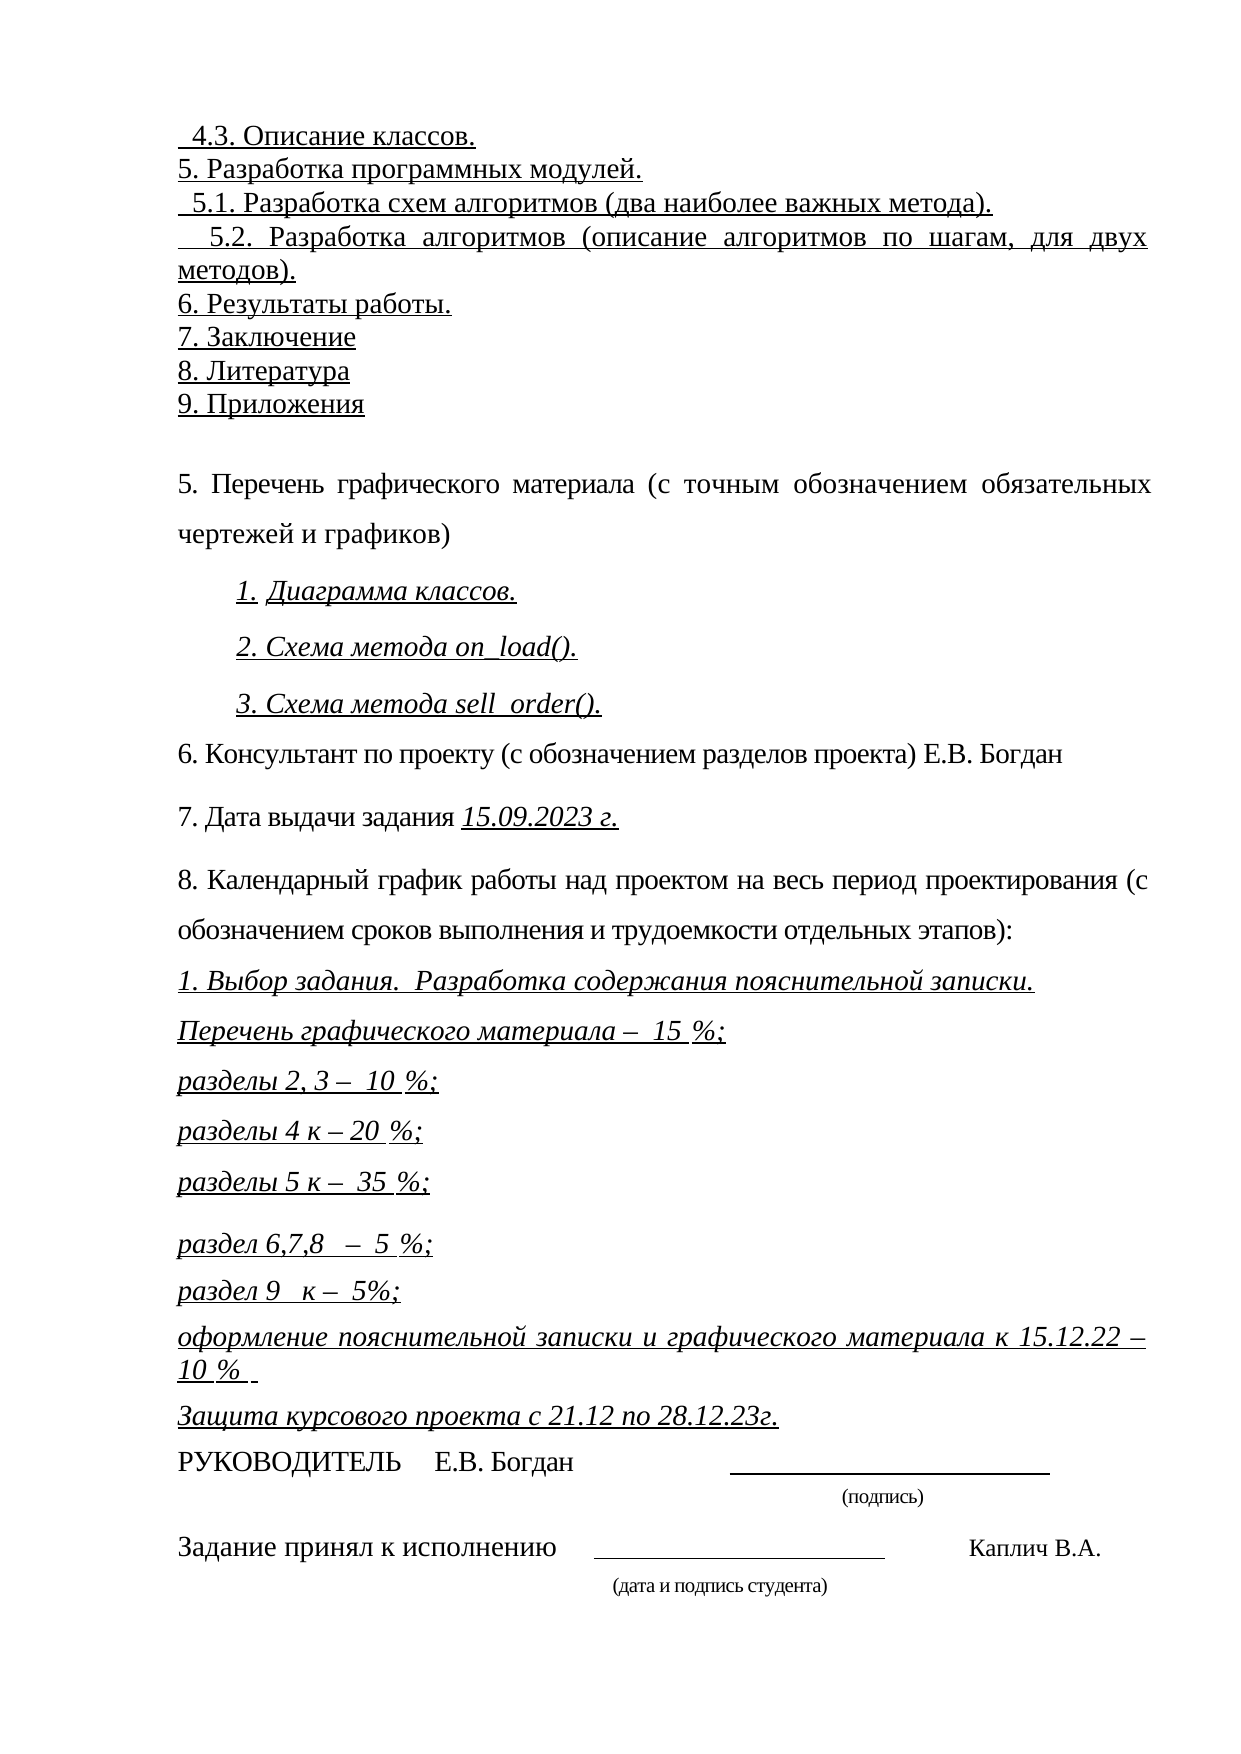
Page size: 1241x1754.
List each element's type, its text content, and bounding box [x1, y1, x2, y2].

text Перечень графического материала – 15 %; [177, 1013, 1149, 1046]
text разделы 5 к – 35 %; [177, 1164, 1149, 1197]
text 5.1. Разработка схем алгоритмов (два наиболее важных метода). [177, 185, 1149, 219]
text 1. Выбор задания. Разработка содержания пояснительной записки. [177, 963, 1149, 996]
text разделы 4 к – 20 %; [177, 1113, 1149, 1147]
text (дата и подпись студента) [177, 1573, 1149, 1597]
text Защита курсового проекта с 21.12 по 28.12.23г. [177, 1398, 1149, 1432]
text 9. Приложения [177, 386, 1149, 420]
text 5. Разработка программных модулей. [177, 152, 1149, 185]
text РУКОВОДИТЕЛЬ Е.В. Богдан ––––_______________ [177, 1444, 1149, 1478]
text 3. Схема метода sell_order(). [177, 686, 1149, 719]
text 7. Дата выдачи задания 15.09.2023 г. [177, 799, 1152, 833]
text оформление пояснительной записки и графического материала к 15.12.22 – 10 % [177, 1319, 1149, 1386]
text раздел 6,7,8 – 5 %; [177, 1227, 1149, 1260]
text (подпись) [177, 1489, 1149, 1507]
text 8. Календарный график работы над проектом на весь период проектирования (с обозначением сроков выполнения и трудоемкости отдельных этапов): [177, 862, 1149, 946]
text 6. Консультант по проекту (с обозначением разделов проекта) Е.В. Богдан [177, 736, 1149, 770]
text 7. Заключение [177, 319, 1149, 353]
text разделы 2, 3 – 10 %; [177, 1063, 1149, 1097]
text 6. Результаты работы. [177, 286, 1149, 319]
text 4.3. Описание классов. [177, 118, 1149, 152]
text 1. Диаграмма классов. [177, 573, 1149, 606]
text 8. Литература [177, 353, 1149, 386]
text 2. Схема метода on_load(). [177, 629, 1149, 663]
text Задание принял к исполнению –––––––_______________–– Каплич В.А. [177, 1529, 1149, 1562]
text 5. Перечень графического материала (с точным обозначением обязательных чертежей и графиков) [177, 466, 1152, 550]
text 5.2. Разработка алгоритмов (описание алгоритмов по шагам, для двух методов). [177, 219, 1149, 286]
text раздел 9 к – 5%; [177, 1273, 1149, 1306]
